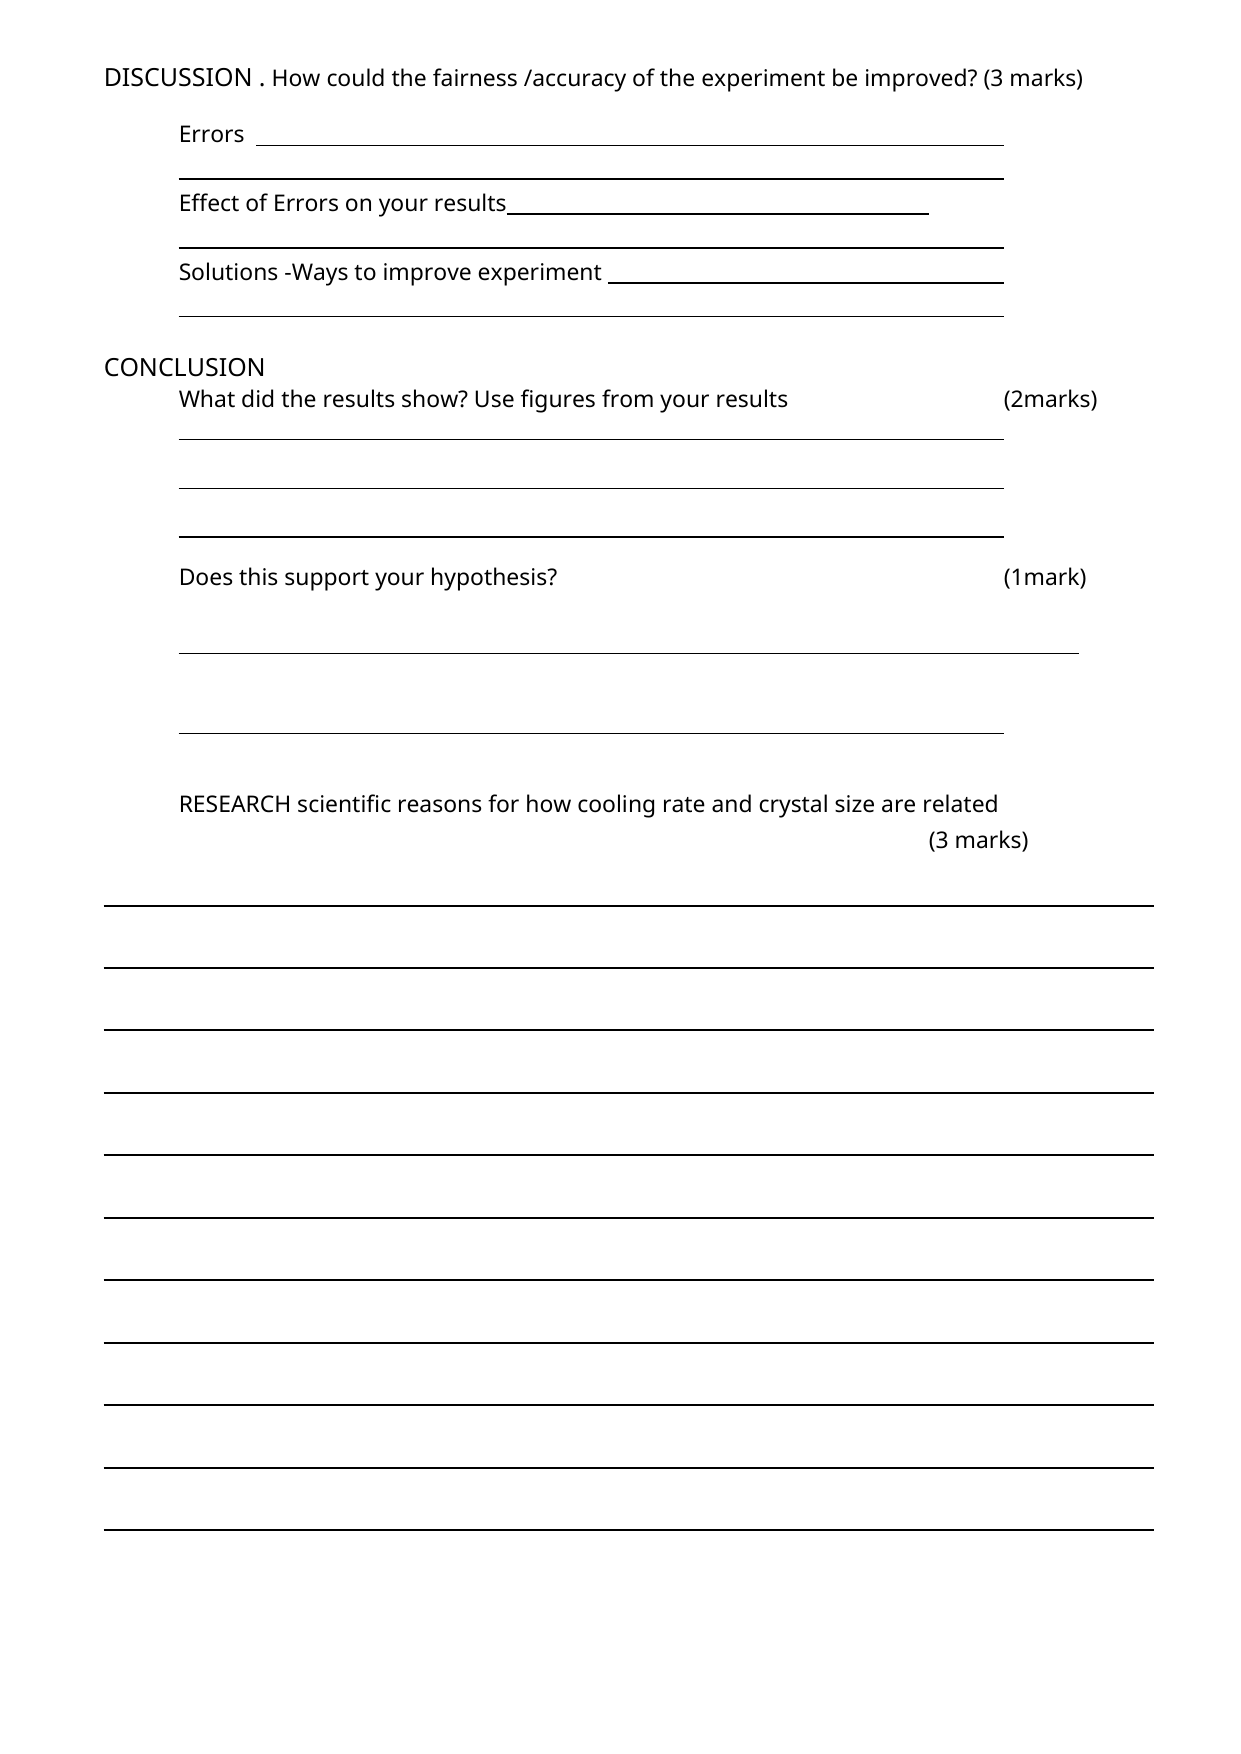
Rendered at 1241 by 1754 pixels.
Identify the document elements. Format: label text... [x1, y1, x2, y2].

text Does this support your hypothesis? (1mark) [103, 561, 1167, 592]
text Errors [103, 118, 1167, 149]
text DISCUSSION . How could the fairness /accuracy of the experiment be improved? (3 marks) [103, 59, 1167, 93]
text Effect of Errors on your results [103, 187, 1167, 218]
text What did the results show? Use figures from your results (2marks) [103, 383, 1167, 414]
subtitle CONCLUSION [103, 349, 1167, 383]
list RESEARCH scientific reasons for how cooling rate and crystal size are related (3 marks) [178, 788, 1167, 856]
text Solutions -Ways to improve experiment [103, 256, 1167, 287]
